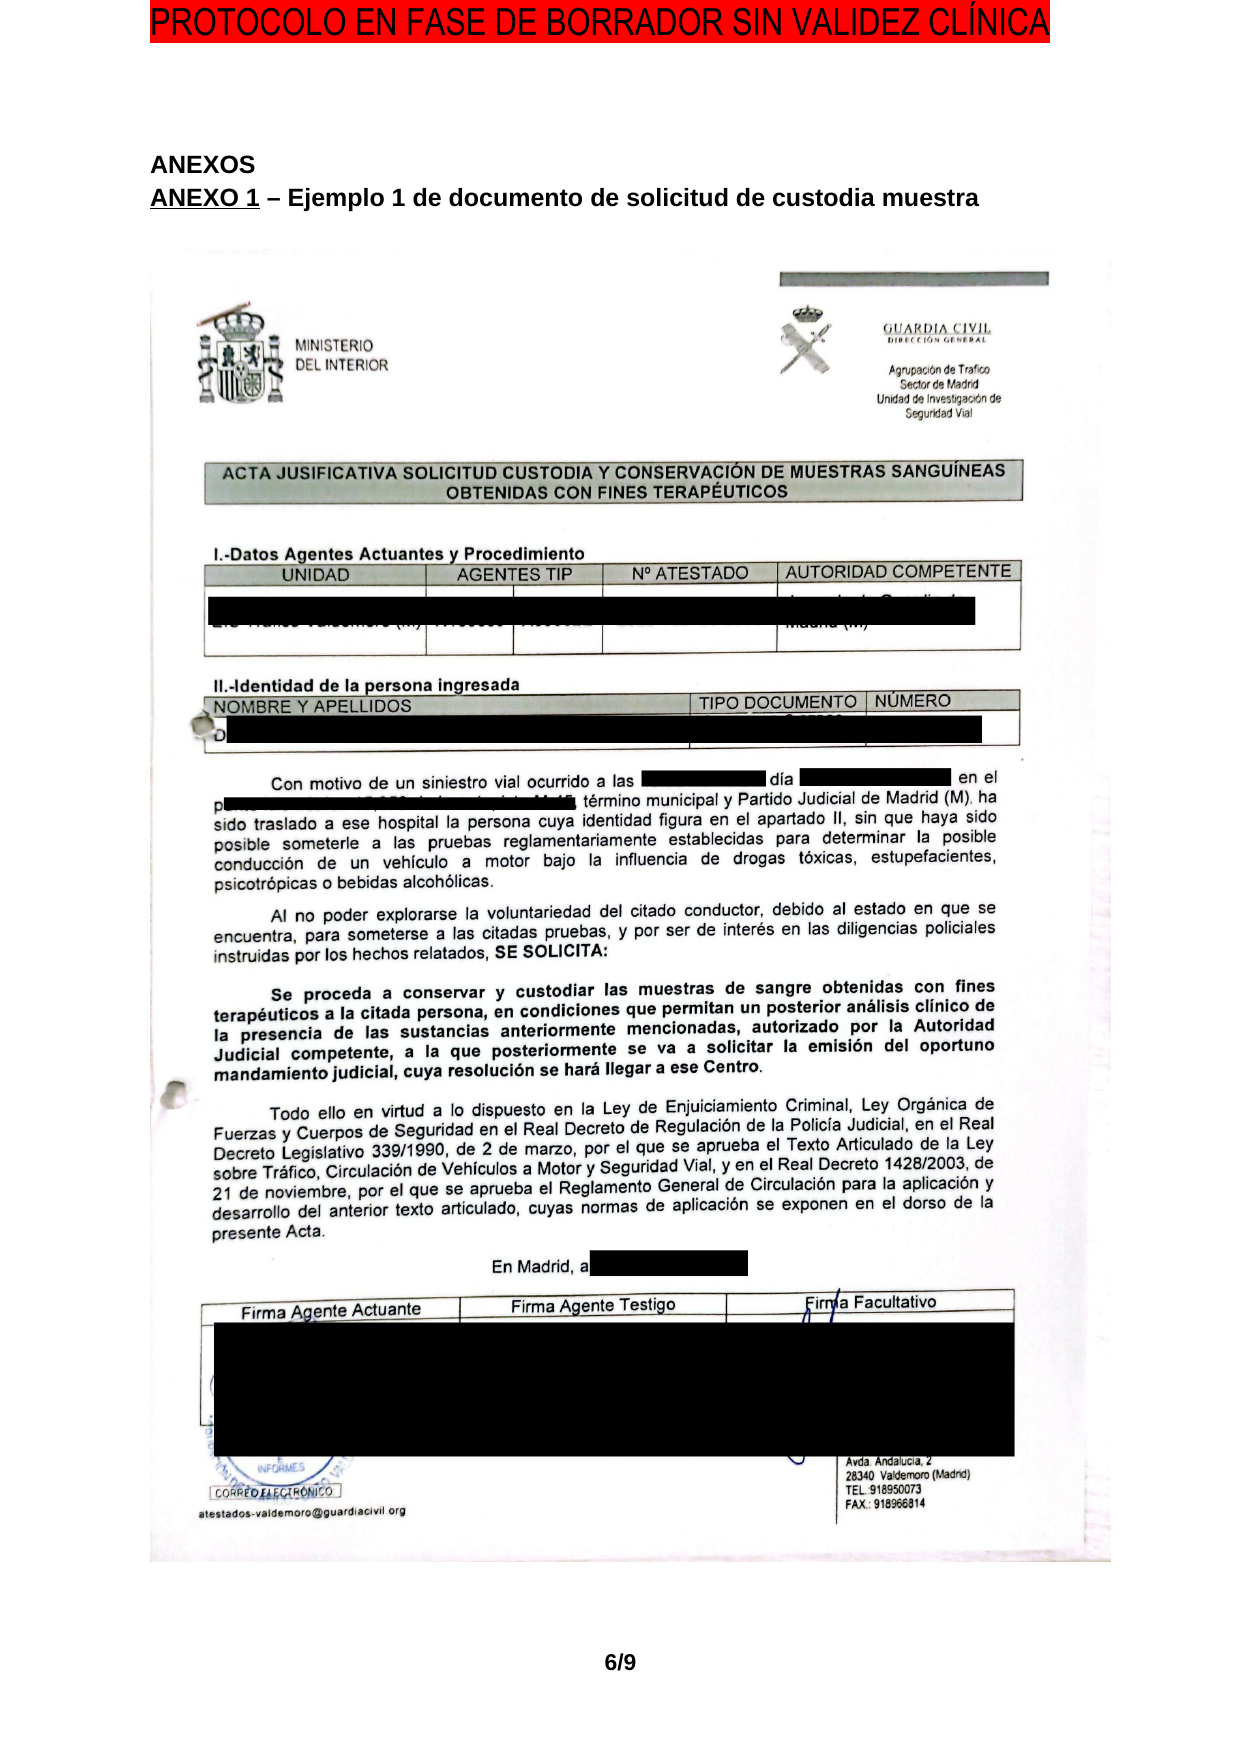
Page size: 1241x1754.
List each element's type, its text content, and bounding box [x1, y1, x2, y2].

picture [150, 249, 1111, 1562]
text ANEXO 1 – Ejemplo 1 de documento de solicitud de custodia muestra [150, 183, 1090, 212]
text ANEXOS [150, 150, 1090, 179]
